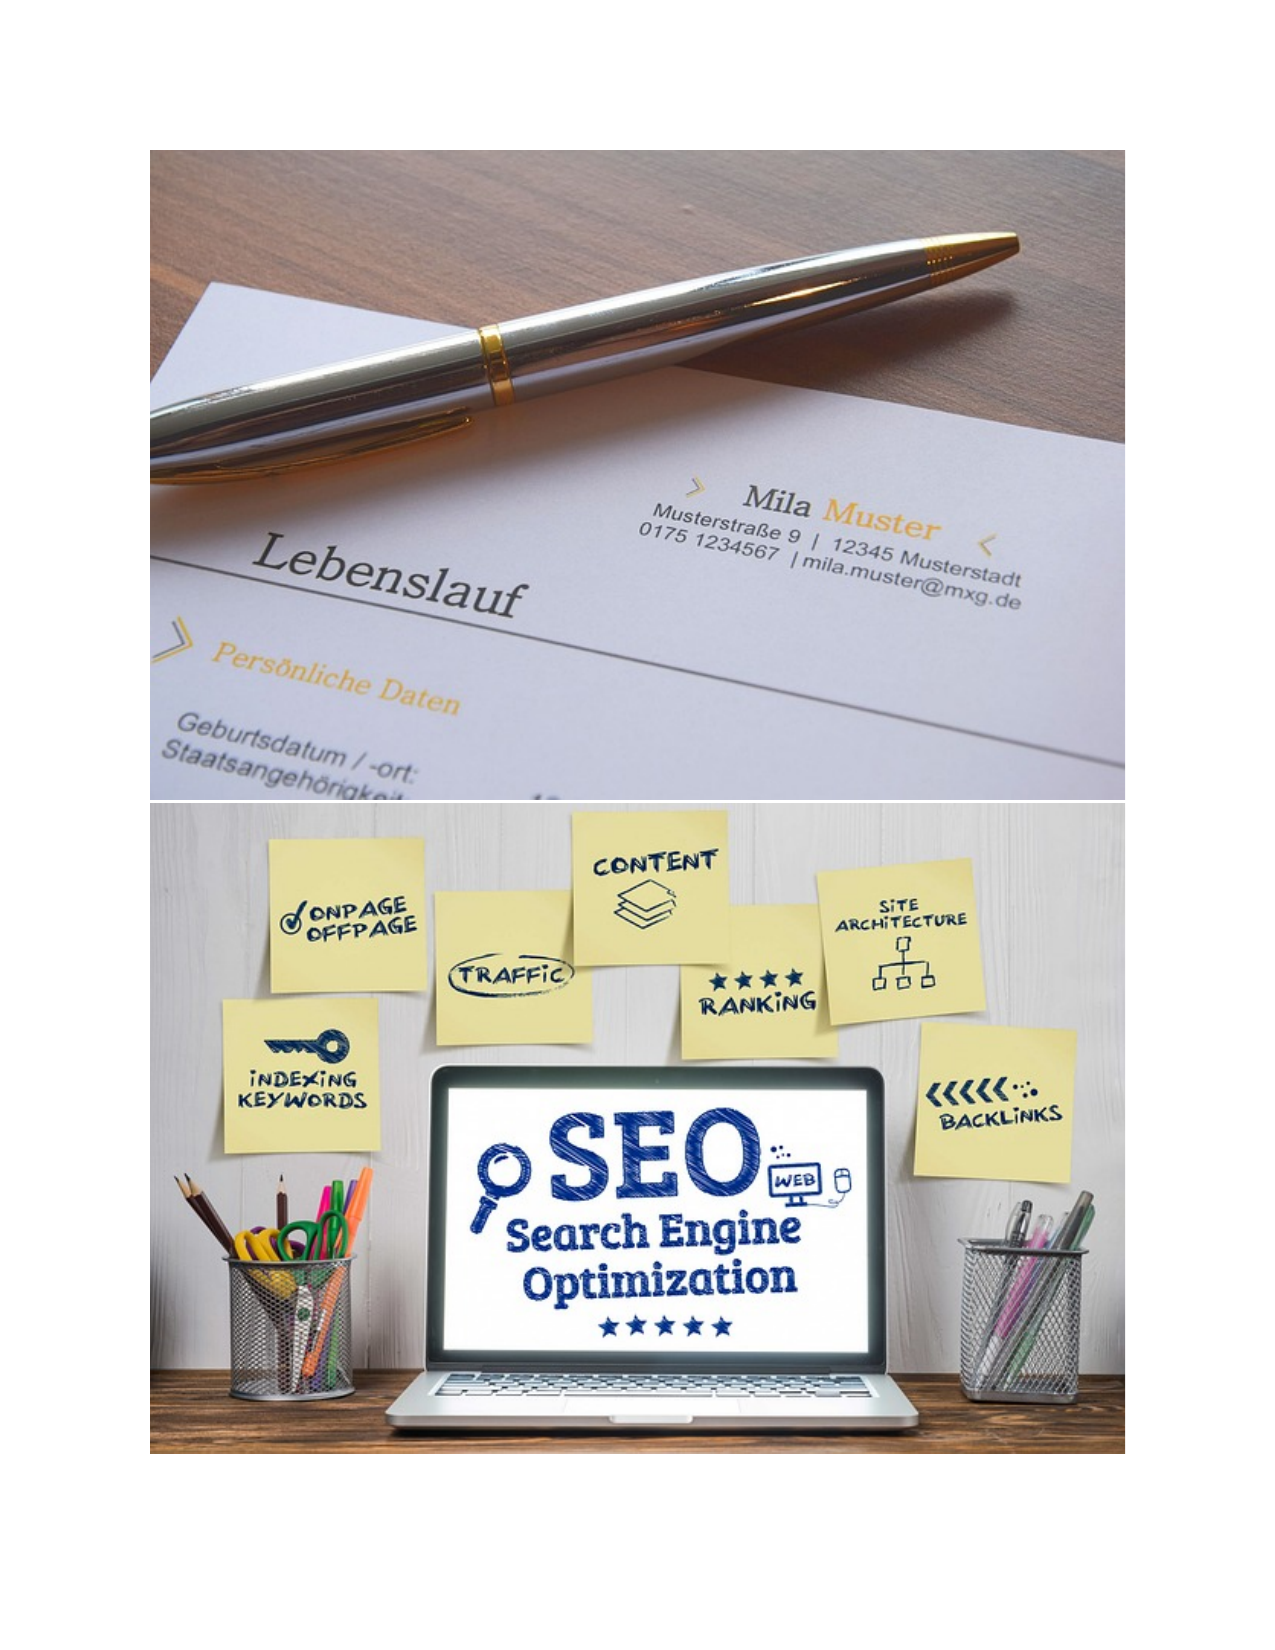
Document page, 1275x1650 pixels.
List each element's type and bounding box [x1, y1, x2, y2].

picture [150, 150, 1125, 800]
picture [150, 803, 1125, 1454]
